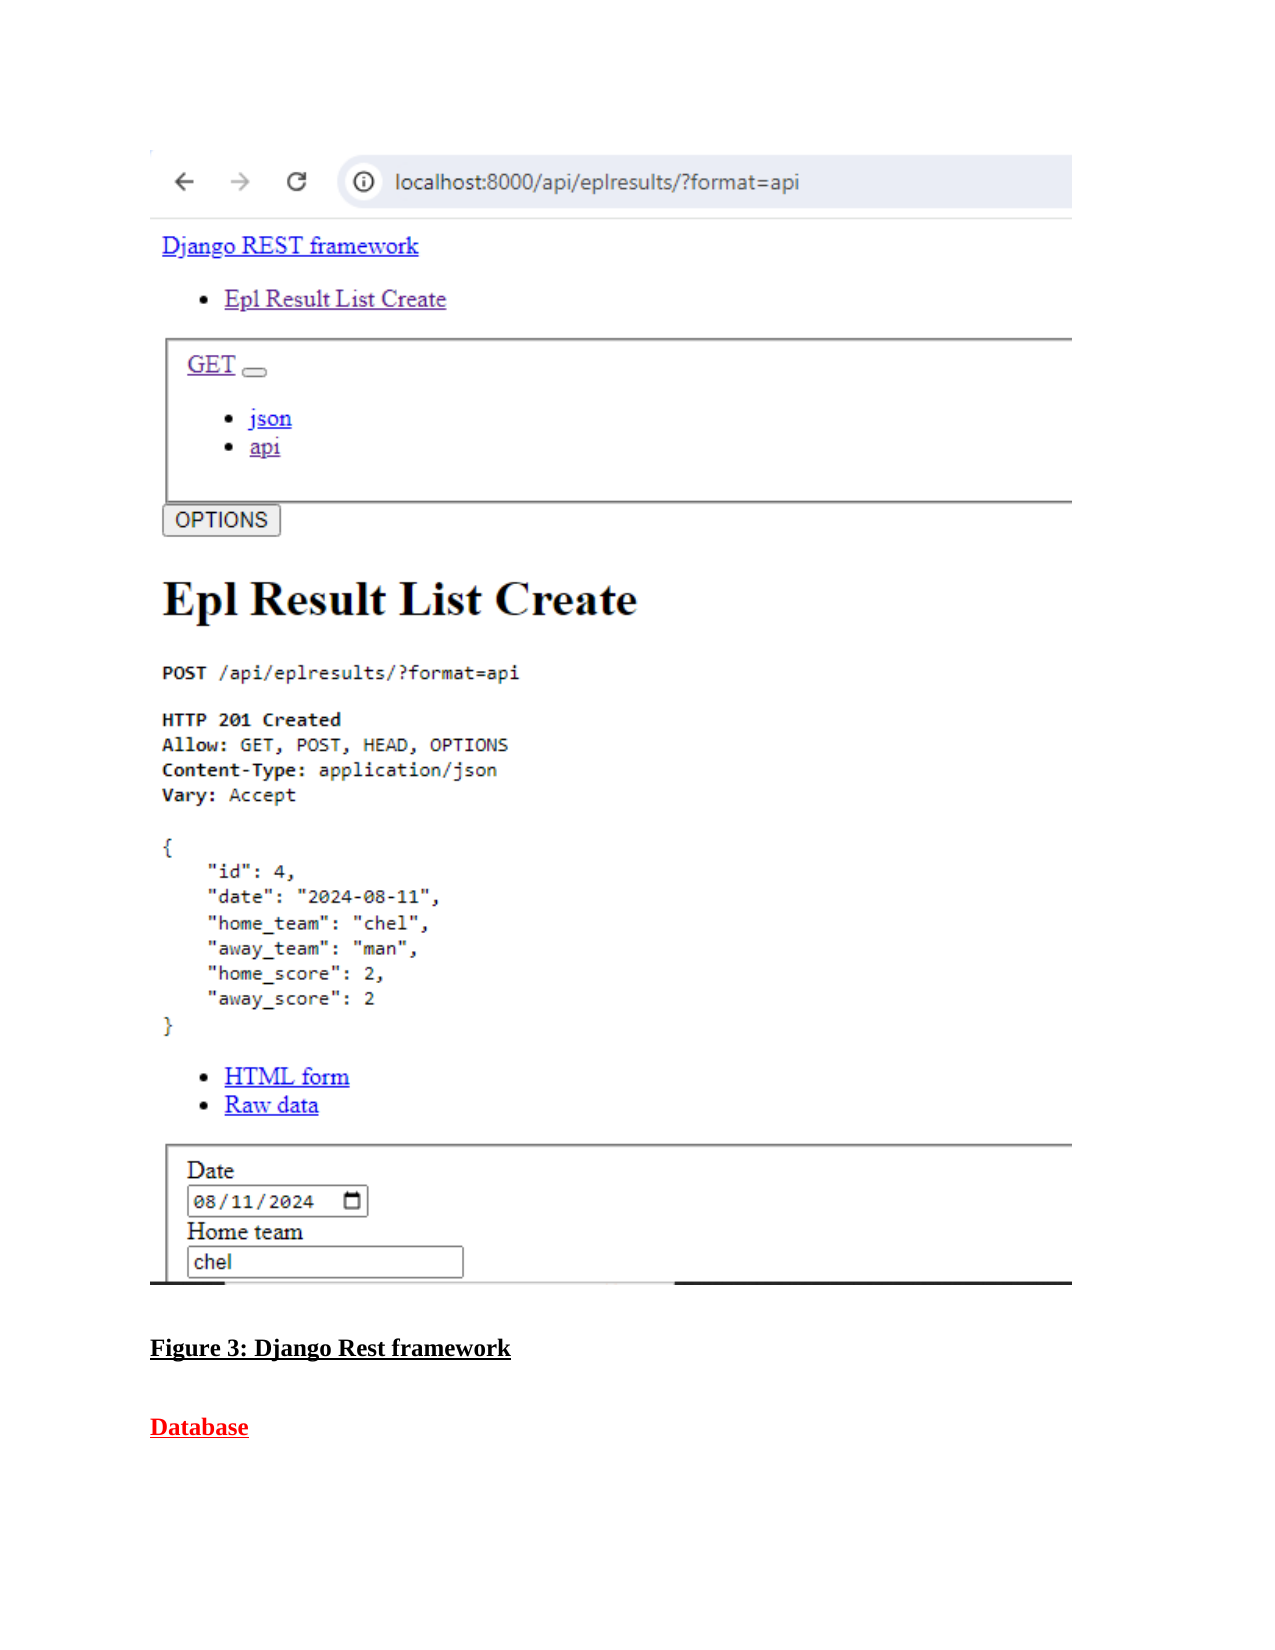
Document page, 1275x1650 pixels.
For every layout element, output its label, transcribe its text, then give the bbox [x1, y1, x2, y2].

text Figure 3: Django Rest framework [150, 1333, 1125, 1362]
text Database [150, 1412, 1125, 1440]
picture [150, 150, 1072, 1285]
